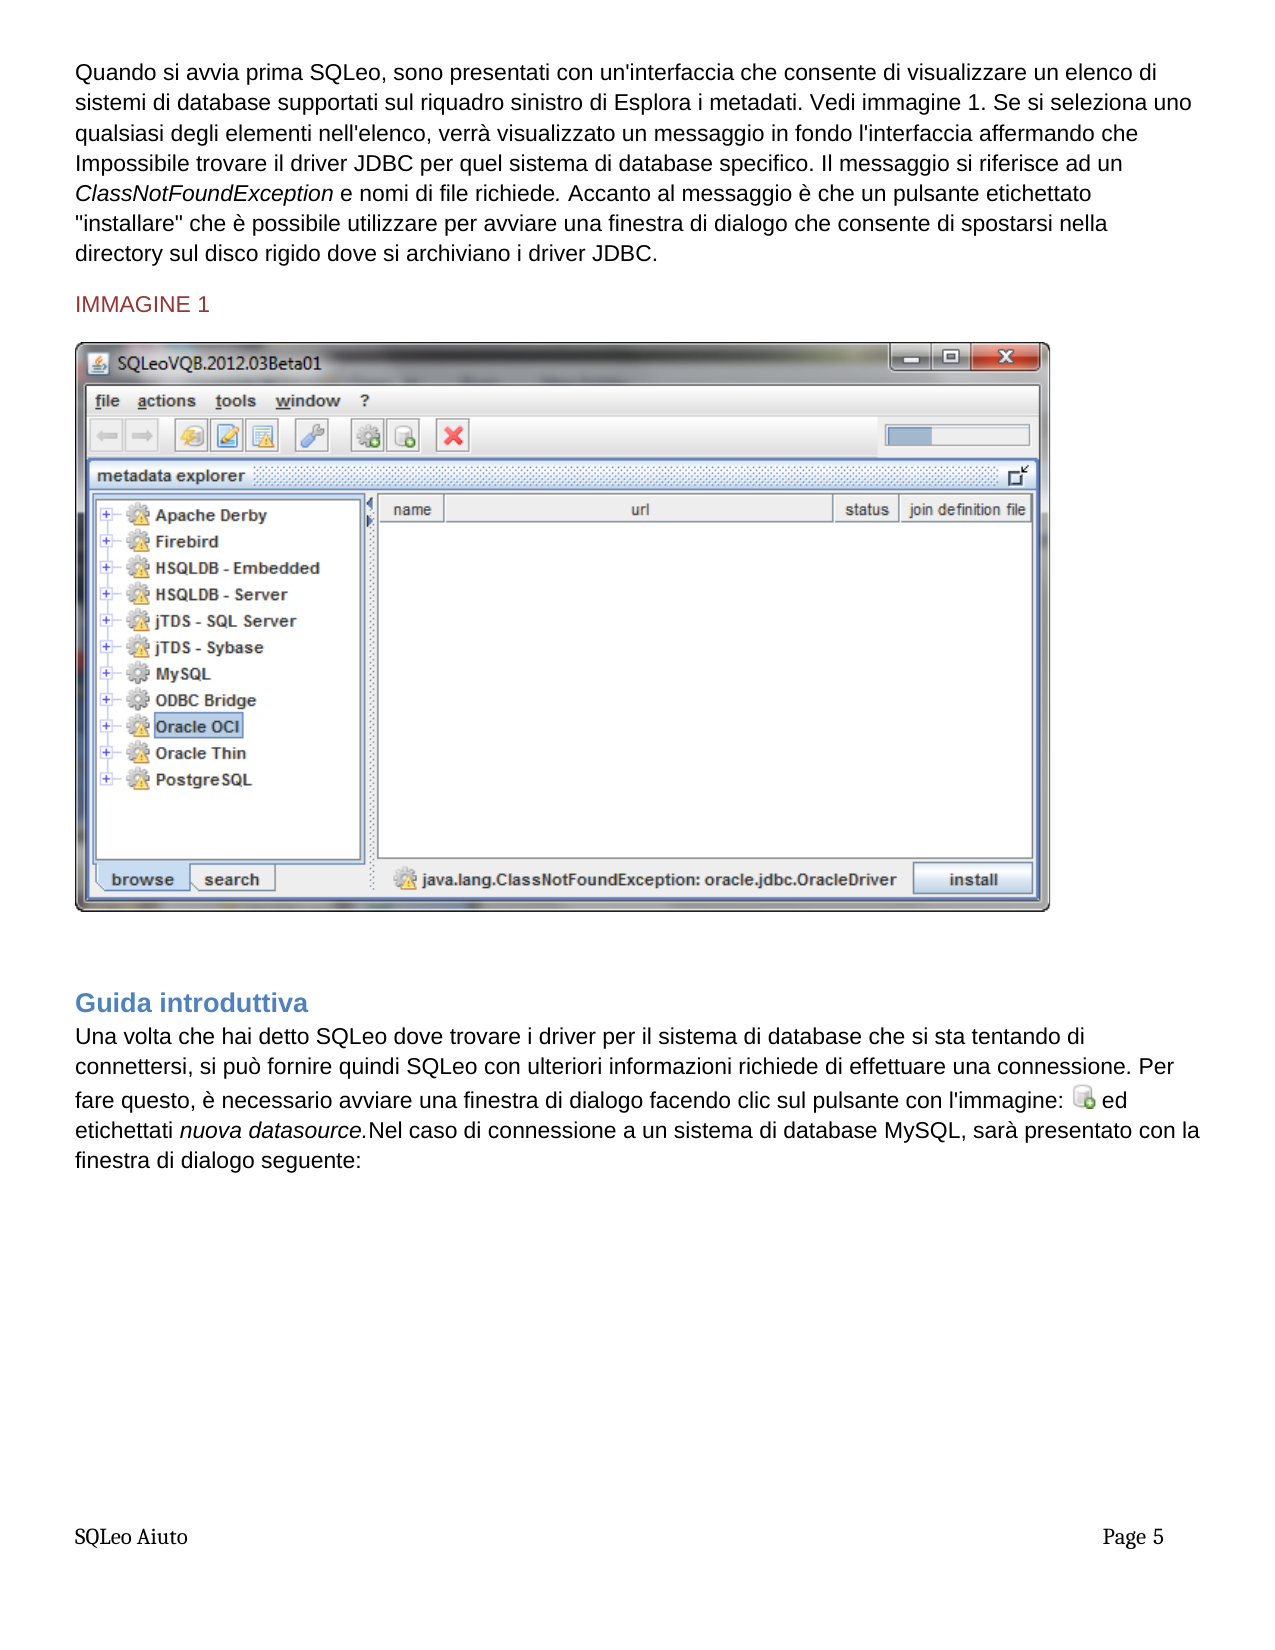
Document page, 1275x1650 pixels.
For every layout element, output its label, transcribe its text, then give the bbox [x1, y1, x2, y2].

text Quando si avvia prima SQLeo, sono presentati con un'interfaccia che consente di visualizzare un elenco di sistemi di database supportati sul riquadro sinistro di Esplora i metadati. Vedi immagine 1. Se si seleziona uno qualsiasi degli elementi nell'elenco, verrà visualizzato un messaggio in fondo l'interfaccia affermando che Impossibile trovare il driver JDBC per quel sistema di database specifico. Il messaggio si riferisce ad un ClassNotFoundException e nomi di file richiede. Accanto al messaggio è che un pulsante etichettato "installare" che è possibile utilizzare per avviare una finestra di dialogo che consente di spostarsi nella directory sul disco rigido dove si archiviano i driver JDBC. [75, 59, 1200, 267]
picture [75, 342, 1050, 912]
text IMMAGINE 1 [75, 291, 1200, 318]
subtitle Guida introduttiva [75, 987, 1200, 1018]
text Una volta che hai detto SQLeo dove trovare i driver per il sistema di database che si sta tentando di connettersi, si può fornire quindi SQLeo con ulteriori informazioni richiede di effettuare una connessione. Per fare questo, è necessario avviare una finestra di dialogo facendo clic sul pulsante con l'immagine: ed etichettati nuova datasource.Nel caso di connessione a un sistema di database MySQL, sarà presentato con la finestra di dialogo seguente: [75, 1023, 1200, 1174]
picture [1070, 1083, 1096, 1109]
